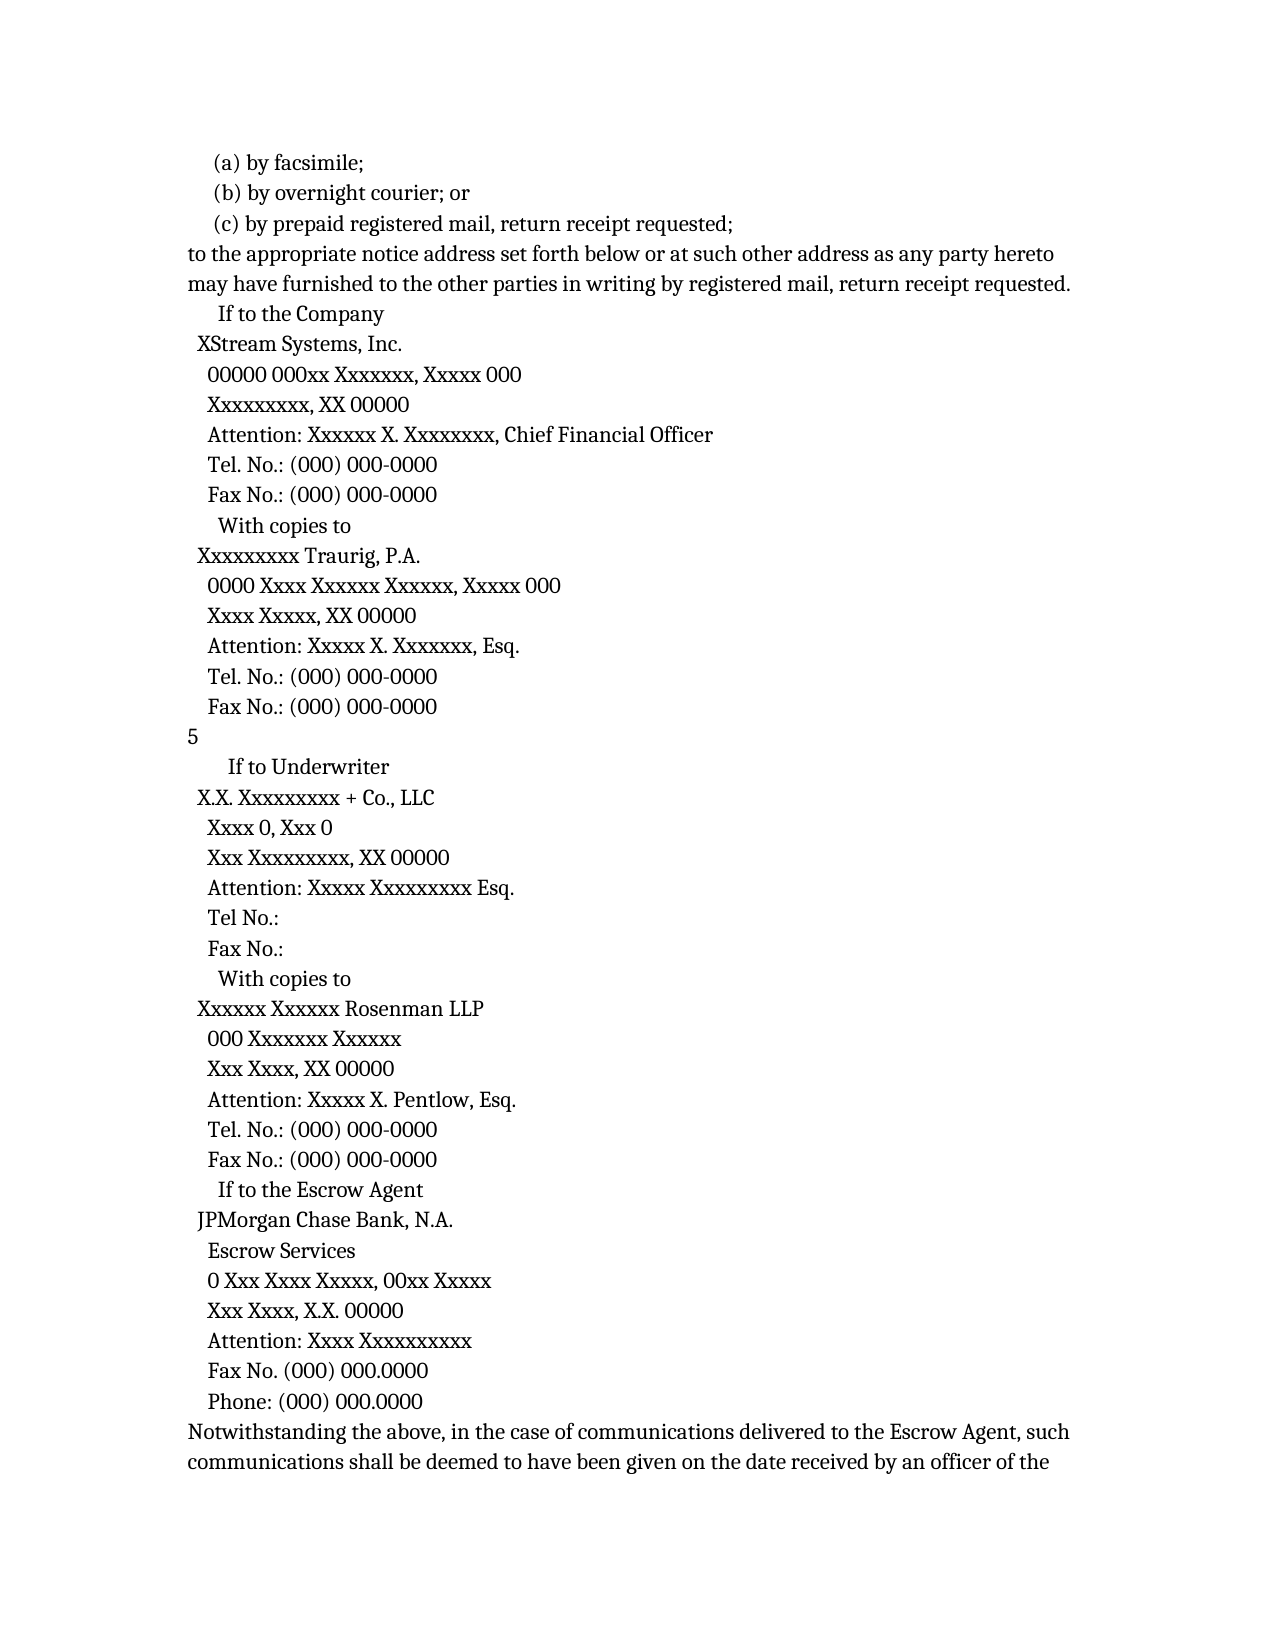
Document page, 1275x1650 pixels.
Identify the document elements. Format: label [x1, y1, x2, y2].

text [187, 150, 1087, 1475]
